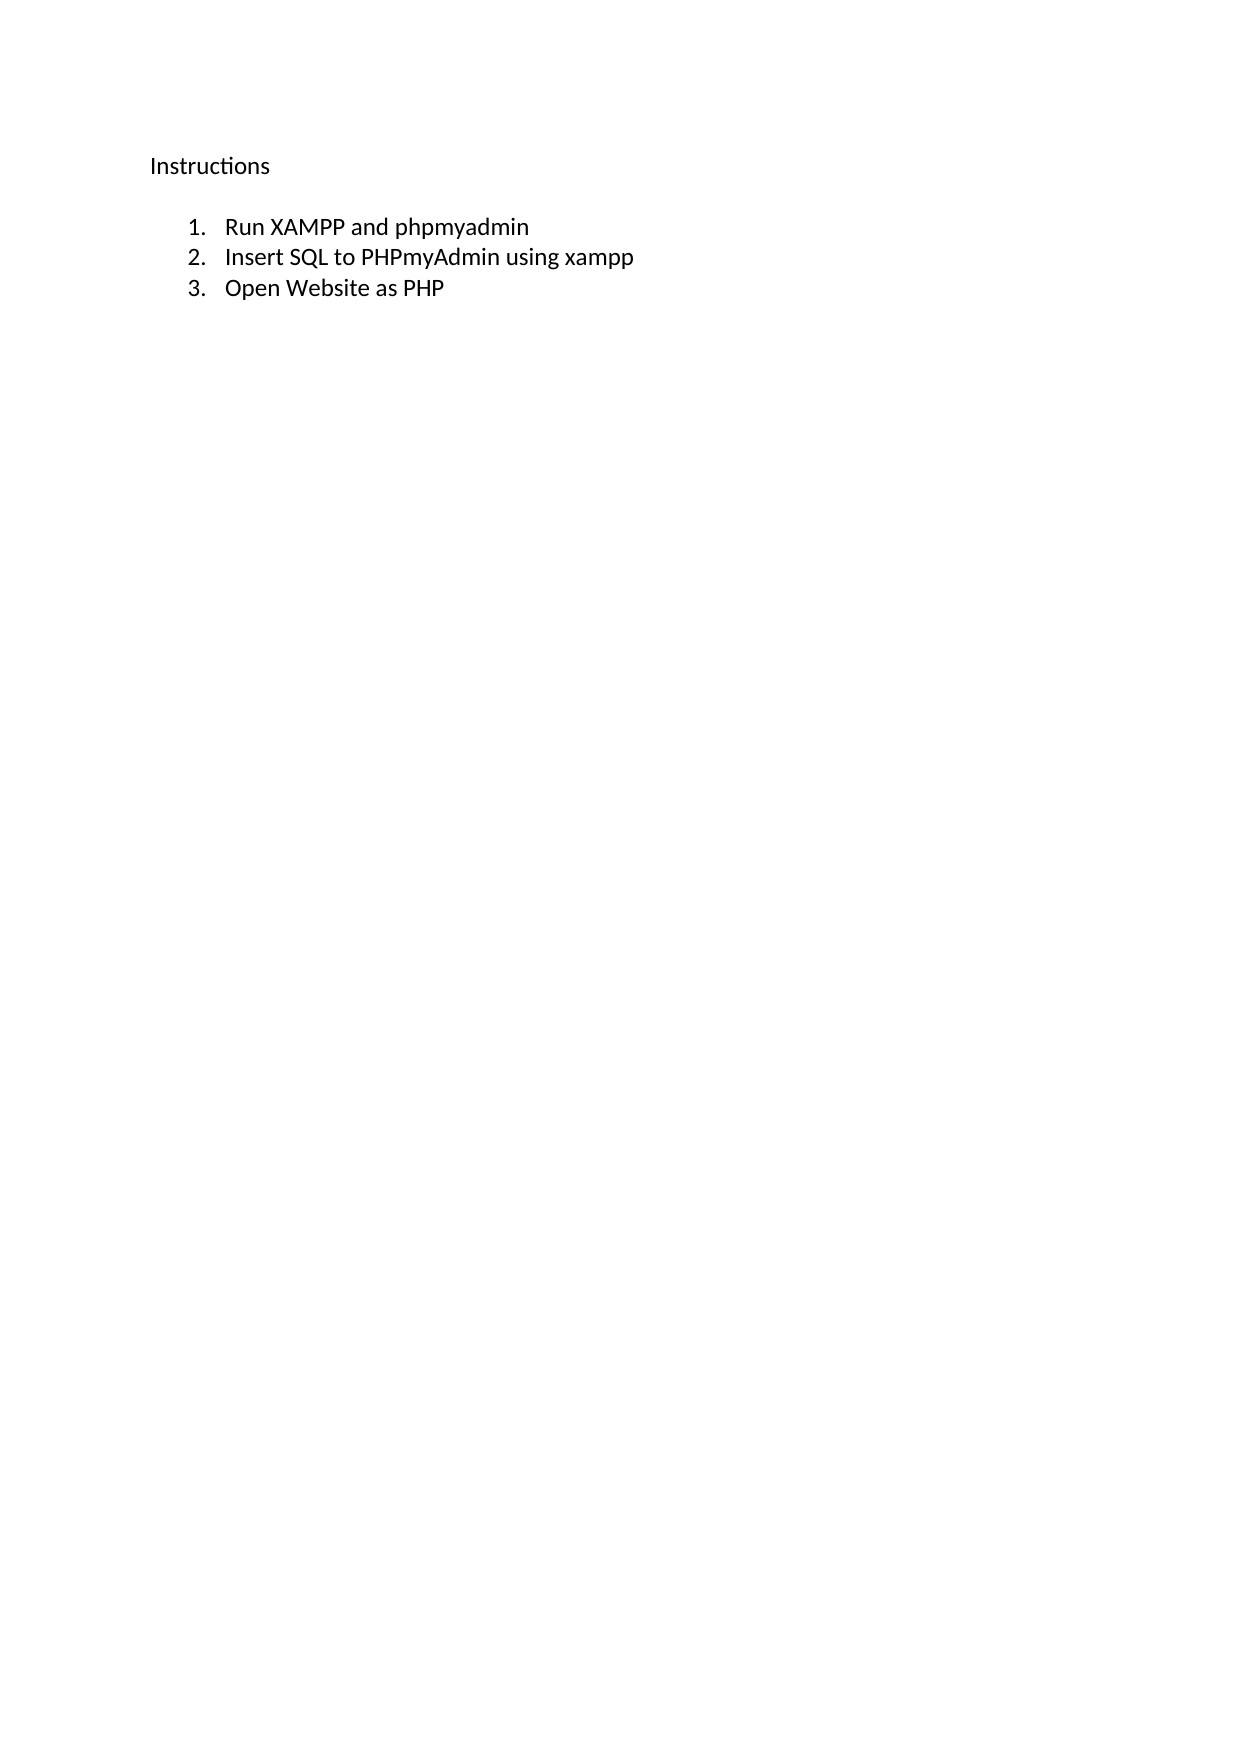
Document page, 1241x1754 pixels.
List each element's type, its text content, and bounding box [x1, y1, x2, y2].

text Instructions [150, 150, 1090, 181]
list Open Website as PHP [187, 272, 1090, 303]
list Run XAMPP and phpmyadmin [187, 211, 1090, 242]
list Insert SQL to PHPmyAdmin using xampp [187, 242, 1090, 272]
